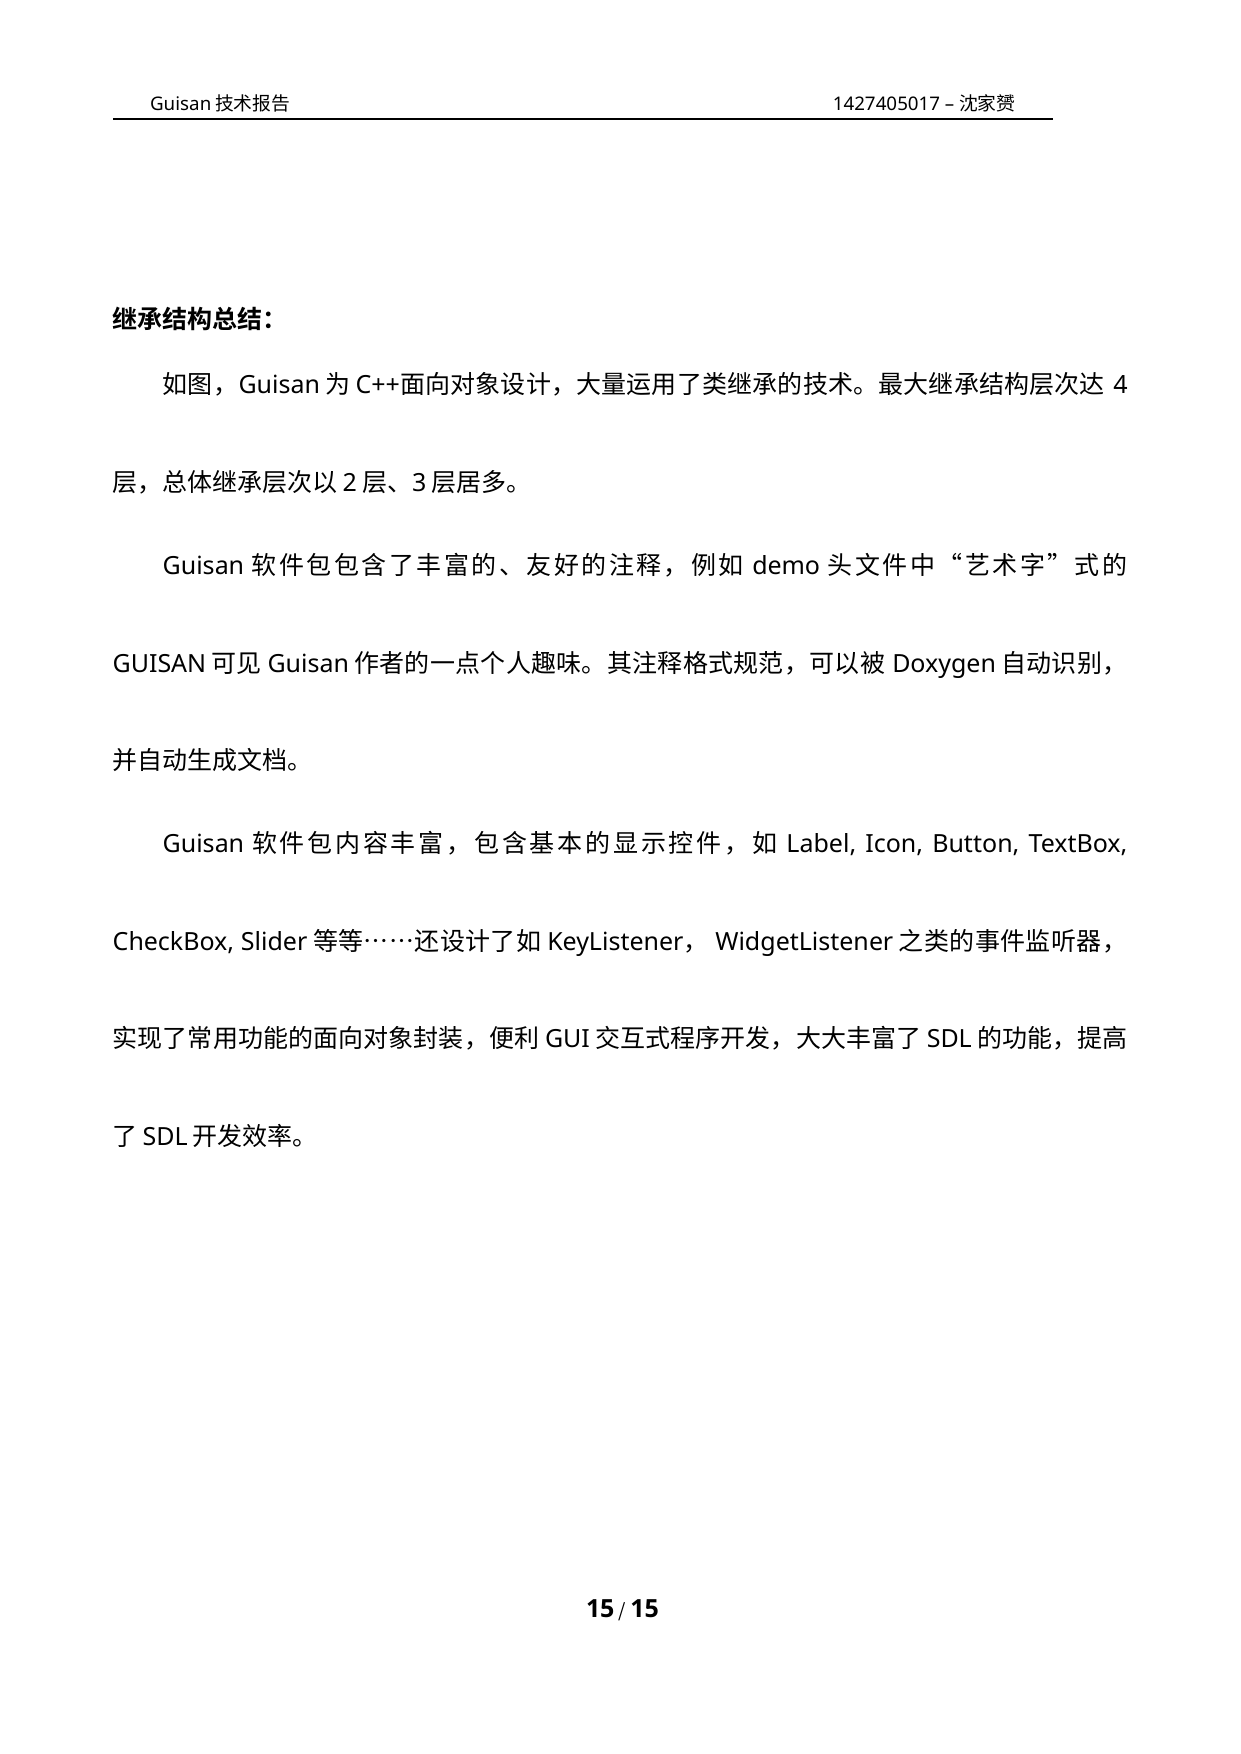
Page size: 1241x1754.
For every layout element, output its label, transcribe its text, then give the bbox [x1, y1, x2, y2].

text Guisan软件包包含了丰富的、友好的注释，例如demo头文件中“艺术字”式的GUISAN可见Guisan作者的一点个人趣味。其注释格式规范，可以被Doxygen自动识别，并自动生成文档。 [112, 531, 1128, 791]
text Guisan软件包内容丰富，包含基本的显示控件，如Label, Icon, Button, TextBox, CheckBox, Slider等等……还设计了如KeyListener， WidgetListener之类的事件监听器，实现了常用功能的面向对象封装，便利GUI交互式程序开发，大大丰富了SDL的功能，提高了SDL开发效率。 [112, 809, 1128, 1167]
text 继承结构总结： [112, 286, 1128, 351]
text 如图，Guisan为C++面向对象设计，大量运用了类继承的技术。最大继承结构层次达4层，总体继承层次以2层、3层居多。 [112, 351, 1128, 513]
